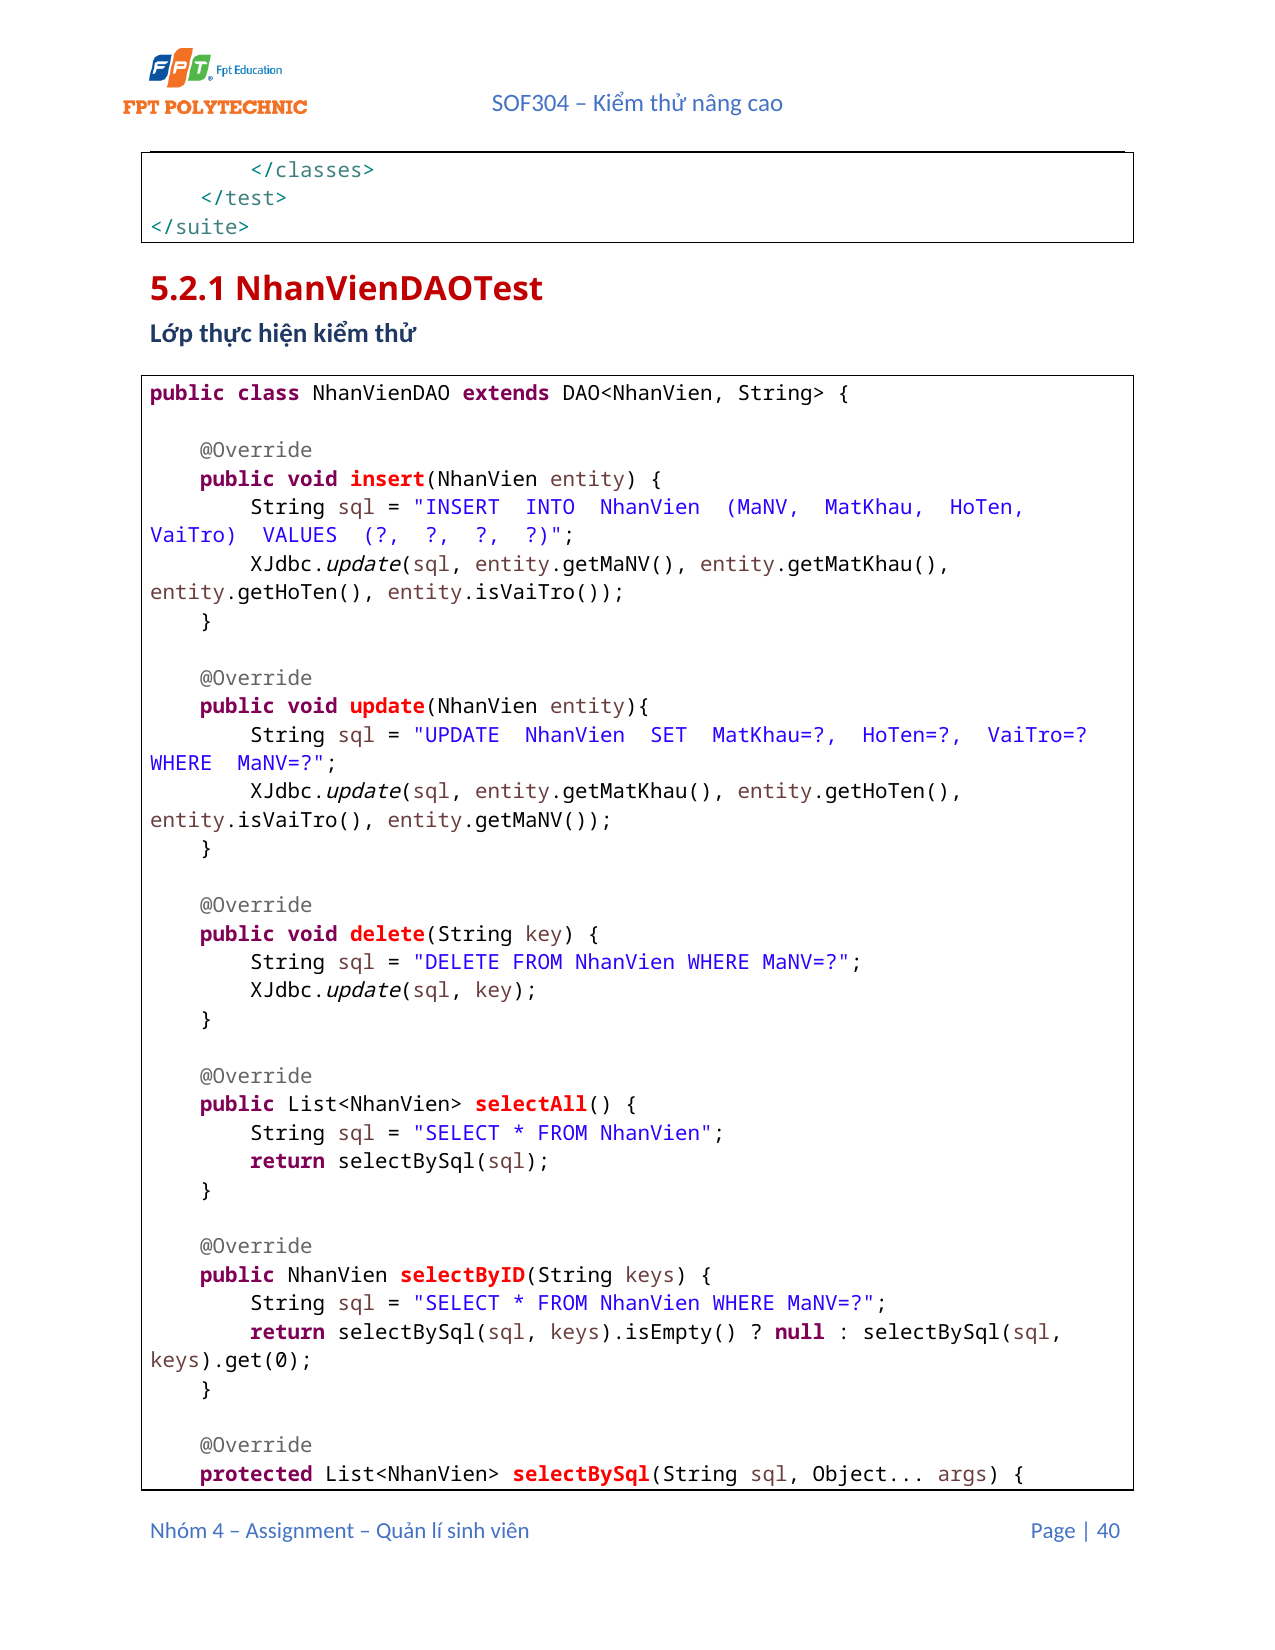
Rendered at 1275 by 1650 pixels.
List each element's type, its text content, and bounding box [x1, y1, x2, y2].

text XJdbc.update(sql, entity.getMatKhau(), entity.getHoTen(), entity.isVaiTro(), entity.getMaNV()); [150, 777, 1125, 833]
text XJdbc.update(sql, key); [150, 976, 1125, 1004]
text </classes> [142, 153, 1133, 183]
text </test> [150, 183, 1125, 209]
text @Override [150, 1431, 1125, 1456]
text XJdbc.update(sql, entity.getMaNV(), entity.getMatKhau(), entity.getHoTen(), entity.isVaiTro()); [150, 549, 1125, 606]
text String sql = "INSERT INTO NhanVien (MaNV, MatKhau, HoTen, VaiTro) VALUES (?, ?, ?, ?)"; [150, 492, 1125, 549]
text String sql = "UPDATE NhanVien SET MatKhau=?, HoTen=?, VaiTro=? WHERE MaNV=?"; [150, 720, 1125, 777]
text } [150, 1004, 1125, 1032]
text @Override [150, 890, 1125, 919]
text String sql = "SELECT * FROM NhanVien"; [150, 1118, 1125, 1146]
text public class NhanVienDAO extends DAO<NhanVien, String> { [142, 376, 1133, 407]
text return selectBySql(sql); [150, 1146, 1125, 1175]
text } [150, 1374, 1125, 1402]
subtitle 5.2.1 NhanVienDAOTest [150, 264, 1125, 310]
text @Override [150, 1061, 1125, 1089]
text @Override [150, 1232, 1125, 1260]
text public List<NhanVien> selectAll() { [150, 1089, 1125, 1118]
text public void delete(String key) { [150, 919, 1125, 947]
text } [150, 606, 1125, 634]
text public NhanVien selectByID(String keys) { [150, 1260, 1125, 1288]
text protected List<NhanVien> selectBySql(String sql, Object... args) { [142, 1456, 1133, 1489]
text } [150, 833, 1125, 862]
text String sql = "DELETE FROM NhanVien WHERE MaNV=?"; [150, 947, 1125, 976]
text public void update(NhanVien entity){ [150, 691, 1125, 720]
text String sql = "SELECT * FROM NhanVien WHERE MaNV=?"; [150, 1288, 1125, 1317]
text public void insert(NhanVien entity) { [150, 464, 1125, 492]
text @Override [150, 663, 1125, 691]
text return selectBySql(sql, keys).isEmpty() ? null : selectBySql(sql, keys).get(0); [150, 1317, 1125, 1374]
text @Override [150, 435, 1125, 464]
text Lớp thực hiện kiểm thử [150, 317, 1125, 349]
text } [150, 1175, 1125, 1203]
picture [123, 48, 307, 114]
text </suite> [142, 209, 1133, 242]
